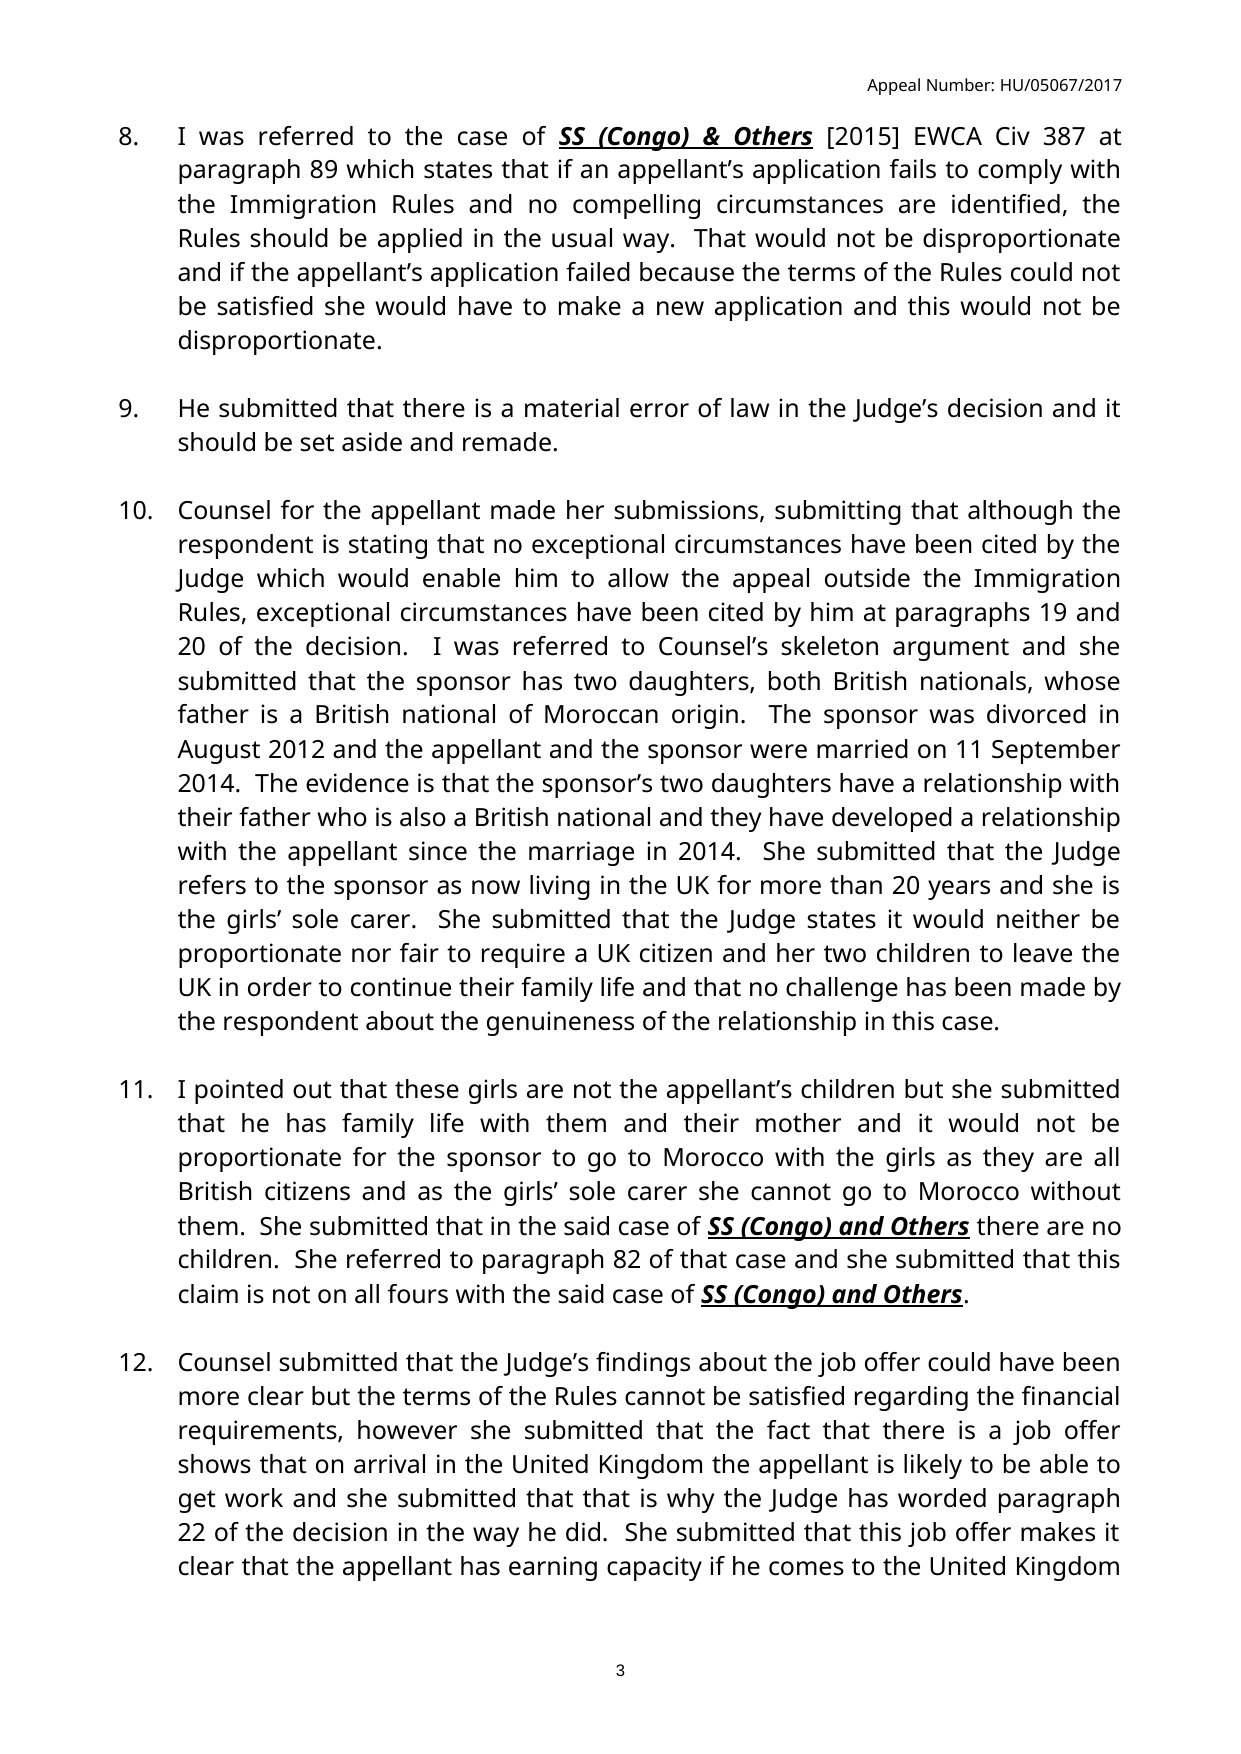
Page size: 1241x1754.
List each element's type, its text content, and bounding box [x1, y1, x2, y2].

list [118, 1344, 1122, 1583]
list Counsel for the appellant made her submissions, submitting that although the respondent is stating that no exceptional circumstances have been cited by the Judge which would enable him to allow the appeal outside the Immigration Rules, exceptional circumstances have been cited by him at paragraphs 19 and 20 of the decision. I was referred to Counsel’s skeleton argument and she submitted that the sponsor has two daughters, both British nationals, whose father is a British national of Moroccan origin. The sponsor was divorced in August 2012 and the appellant and the sponsor were married on 11 September 2014. The evidence is that the sponsor’s two daughters have a relationship with their father who is also a British national and they have developed a relationship with the appellant since the marriage in 2014. She submitted that the Judge refers to the sponsor as now living in the UK for more than 20 years and she is the girls’ sole carer. She submitted that the Judge states it would neither be proportionate nor fair to require a UK citizen and her two children to leave the UK in order to continue their family life and that no challenge has been made by the respondent about the genuineness of the relationship in this case. [118, 493, 1122, 1038]
list I was referred to the case of SS (Congo) & Others [2015] EWCA Civ 387 at paragraph 89 which states that if an appellant’s application fails to comply with the Immigration Rules and no compelling circumstances are identified, the Rules should be applied in the usual way. That would not be disproportionate and if the appellant’s application failed because the terms of the Rules could not be satisfied she would have to make a new application and this would not be disproportionate. [118, 118, 1122, 357]
list He submitted that there is a material error of law in the Judge’s decision and it should be set aside and remade. [118, 391, 1122, 459]
list I pointed out that these girls are not the appellant’s children but she submitted that he has family life with them and their mother and it would not be proportionate for the sponsor to go to Morocco with the girls as they are all British citizens and as the girls’ sole carer she cannot go to Morocco without them. She submitted that in the said case of SS (Congo) and Others there are no children. She referred to paragraph 82 of that case and she submitted that this claim is not on all fours with the said case of SS (Congo) and Others. [118, 1072, 1122, 1310]
